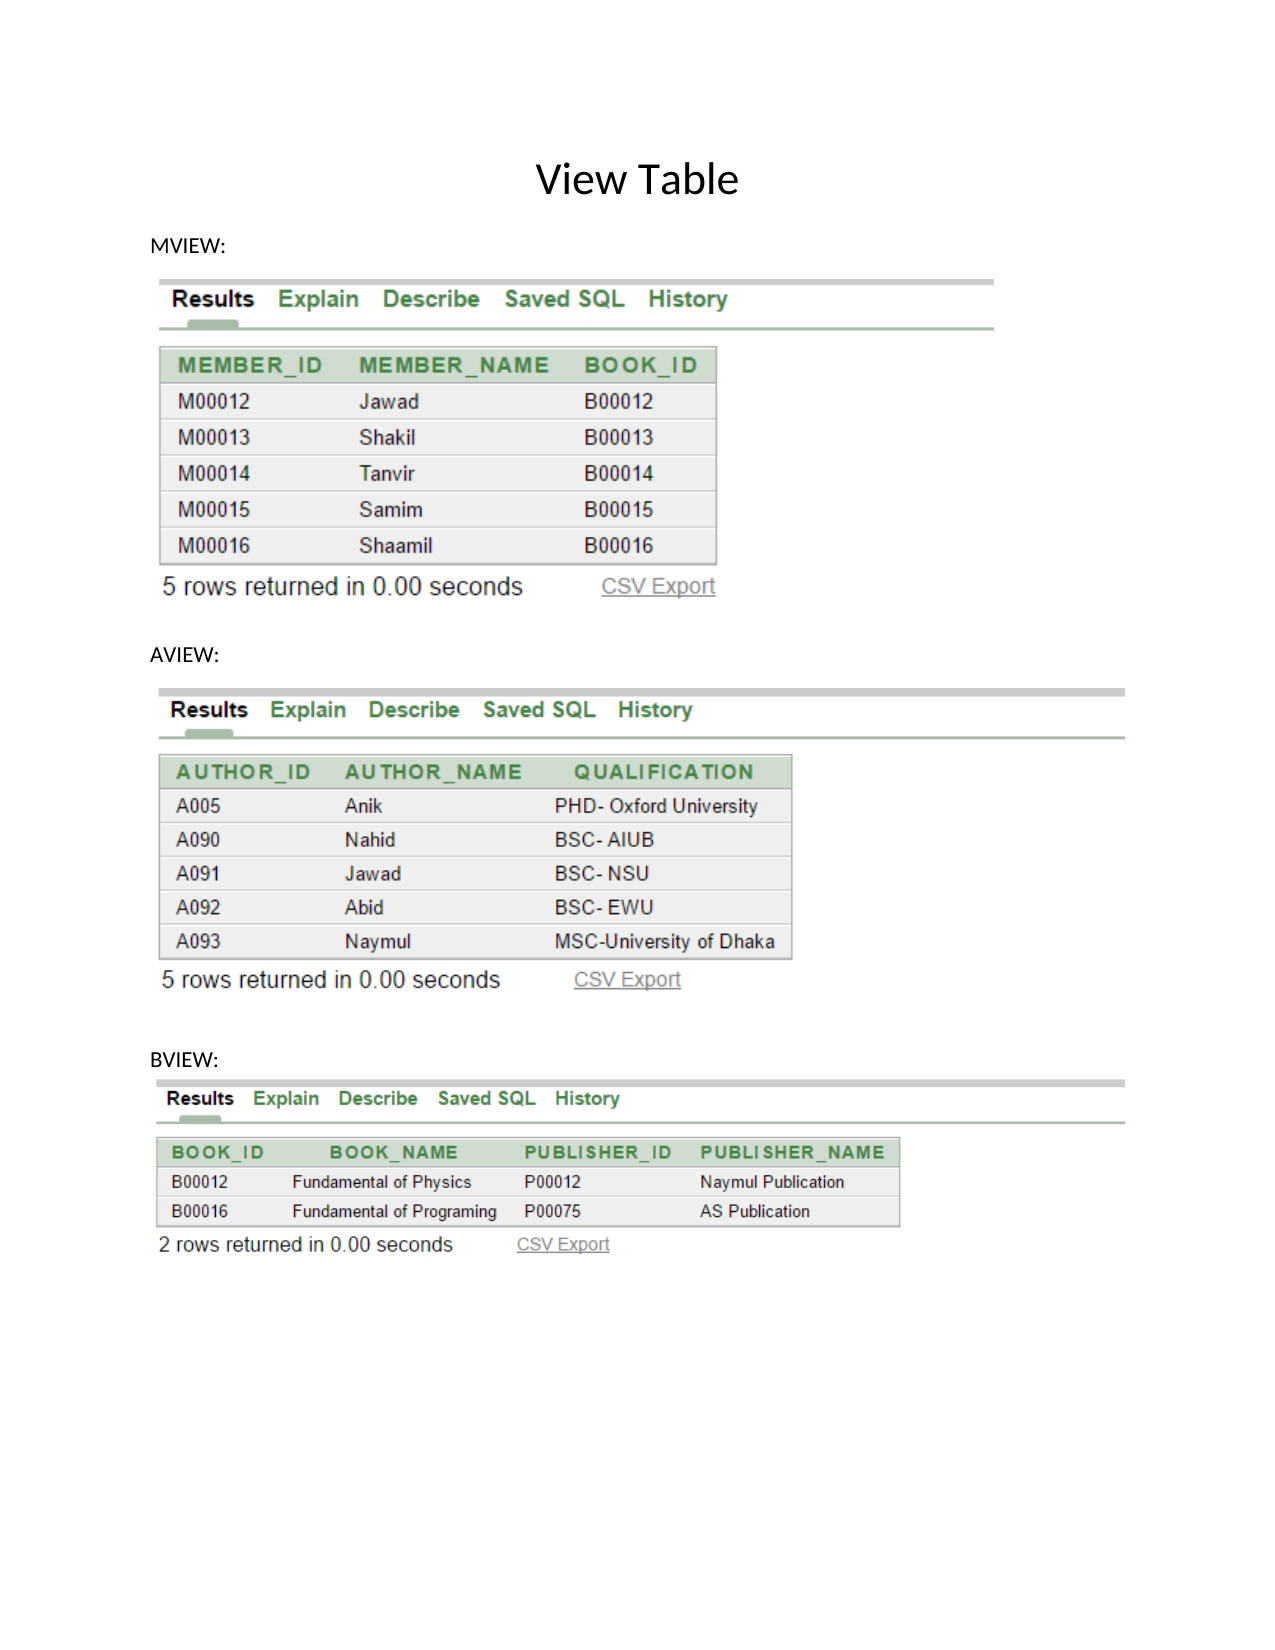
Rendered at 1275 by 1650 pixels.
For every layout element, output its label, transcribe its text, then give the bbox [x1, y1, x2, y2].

picture [150, 1077, 1125, 1285]
picture [150, 688, 1125, 1025]
text MVIEW: [150, 231, 1125, 259]
text View Table [150, 150, 1125, 206]
picture [150, 279, 994, 619]
text BVIEW: [150, 1045, 1125, 1077]
text AVIEW: [150, 640, 1125, 668]
